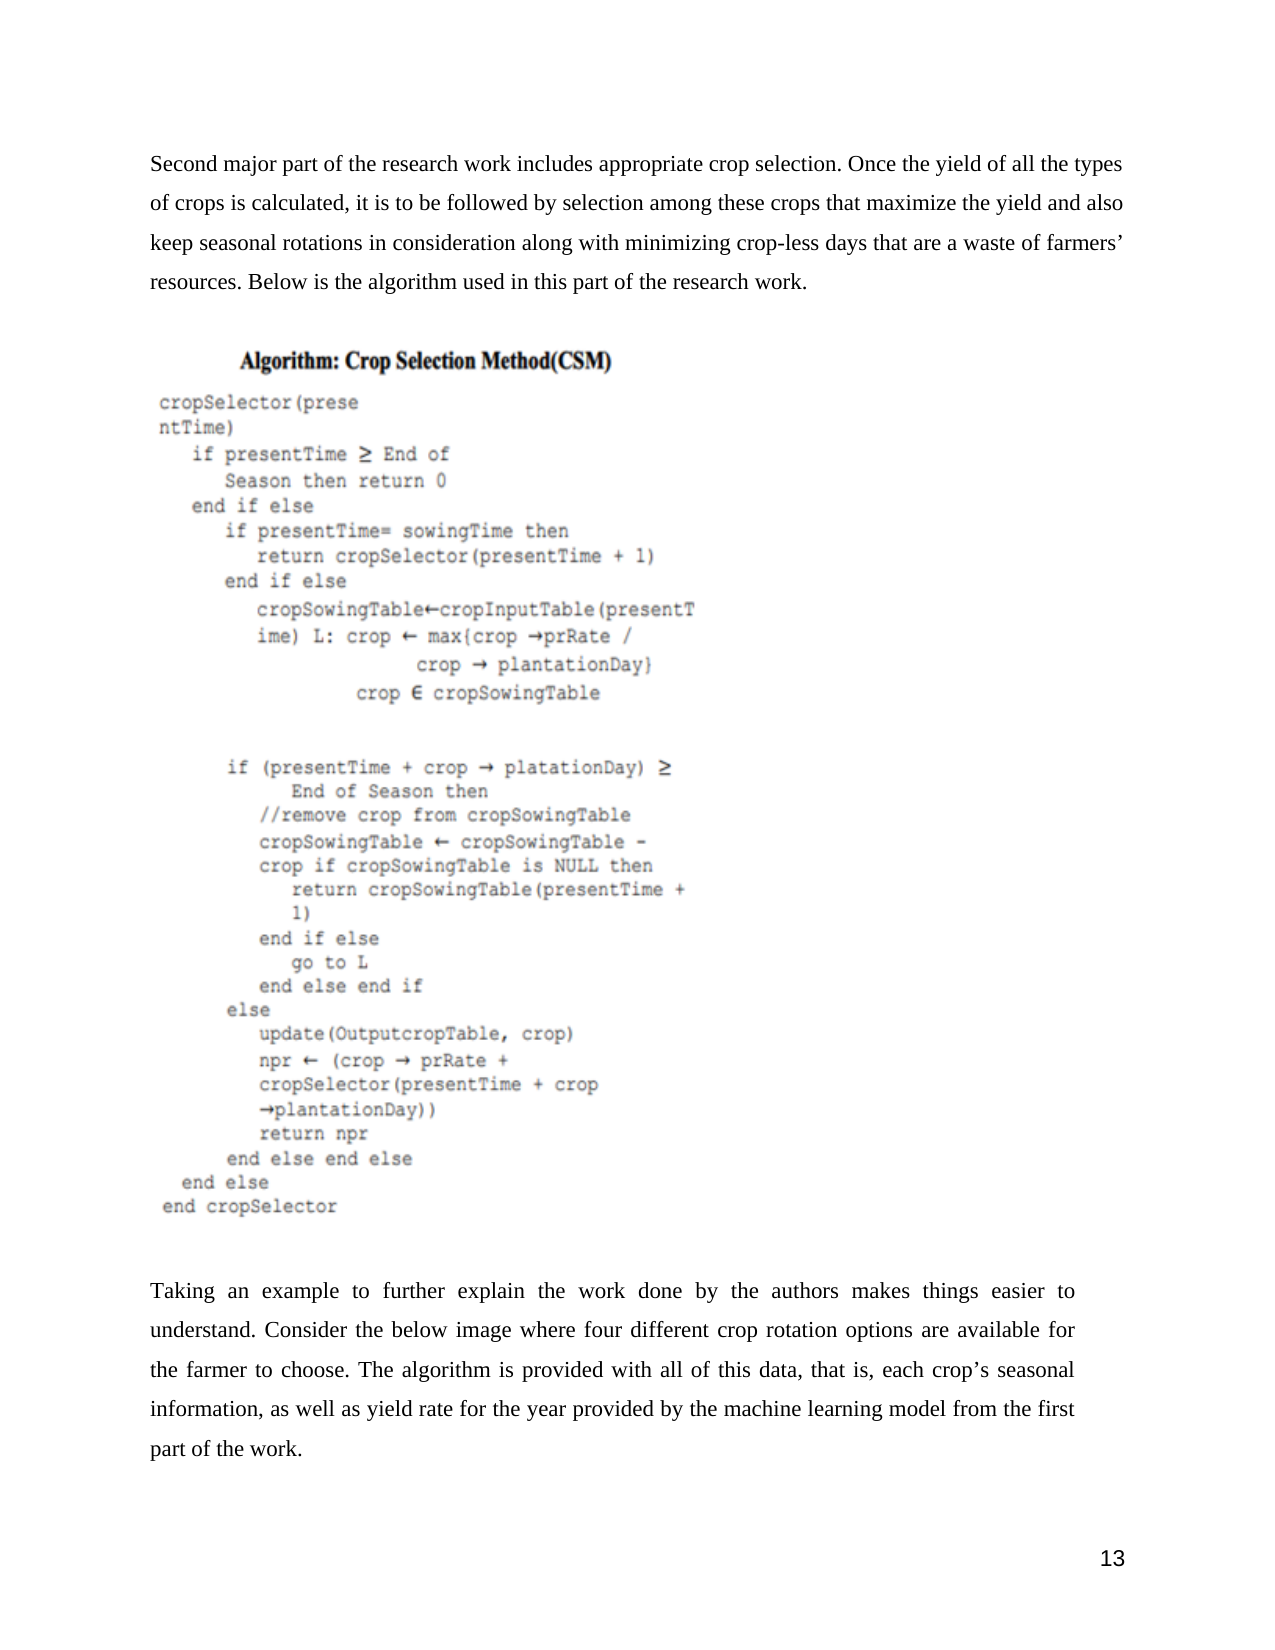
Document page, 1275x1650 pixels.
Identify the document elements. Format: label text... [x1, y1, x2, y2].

text Taking an example to further explain the work done by the authors makes things easier to understand. Consider the below image where four different crop rotation options are available for the farmer to choose. The algorithm is provided with all of this data, that is, each crop’s seasonal information, as well as yield rate for the year provided by the machine learning model from the first part of the work. [150, 1277, 1077, 1461]
picture [150, 753, 693, 1225]
text Second major part of the research work includes appropriate crop selection. Once the yield of all the types of crops is calculated, it is to be followed by selection among these crops that maximize the yield and also keep seasonal rotations in consideration along with minimizing crop-less days that are a waste of farmers’ resources. Below is the algorithm used in this part of the research work. [150, 150, 1125, 295]
picture [150, 332, 704, 716]
